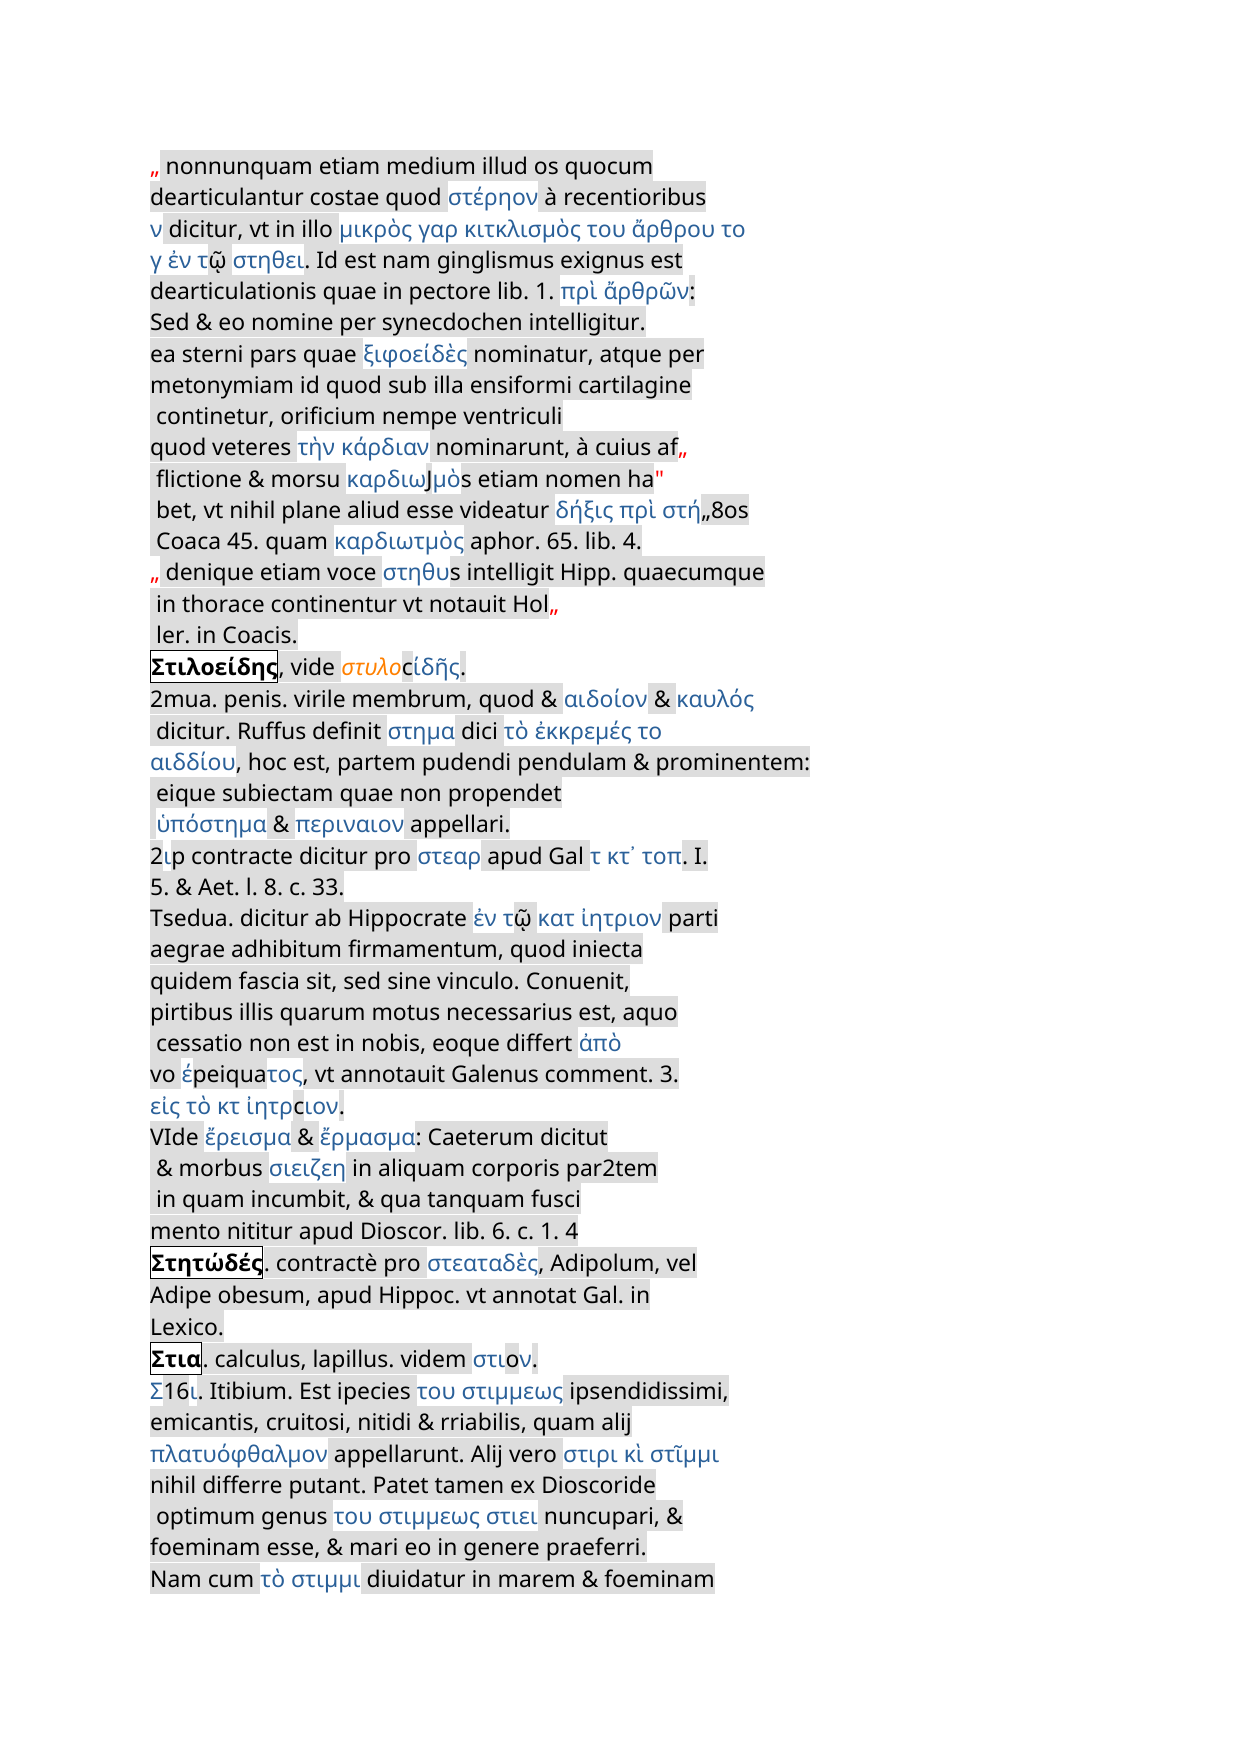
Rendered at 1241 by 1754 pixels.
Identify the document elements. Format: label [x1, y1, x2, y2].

text [150, 150, 1090, 1594]
